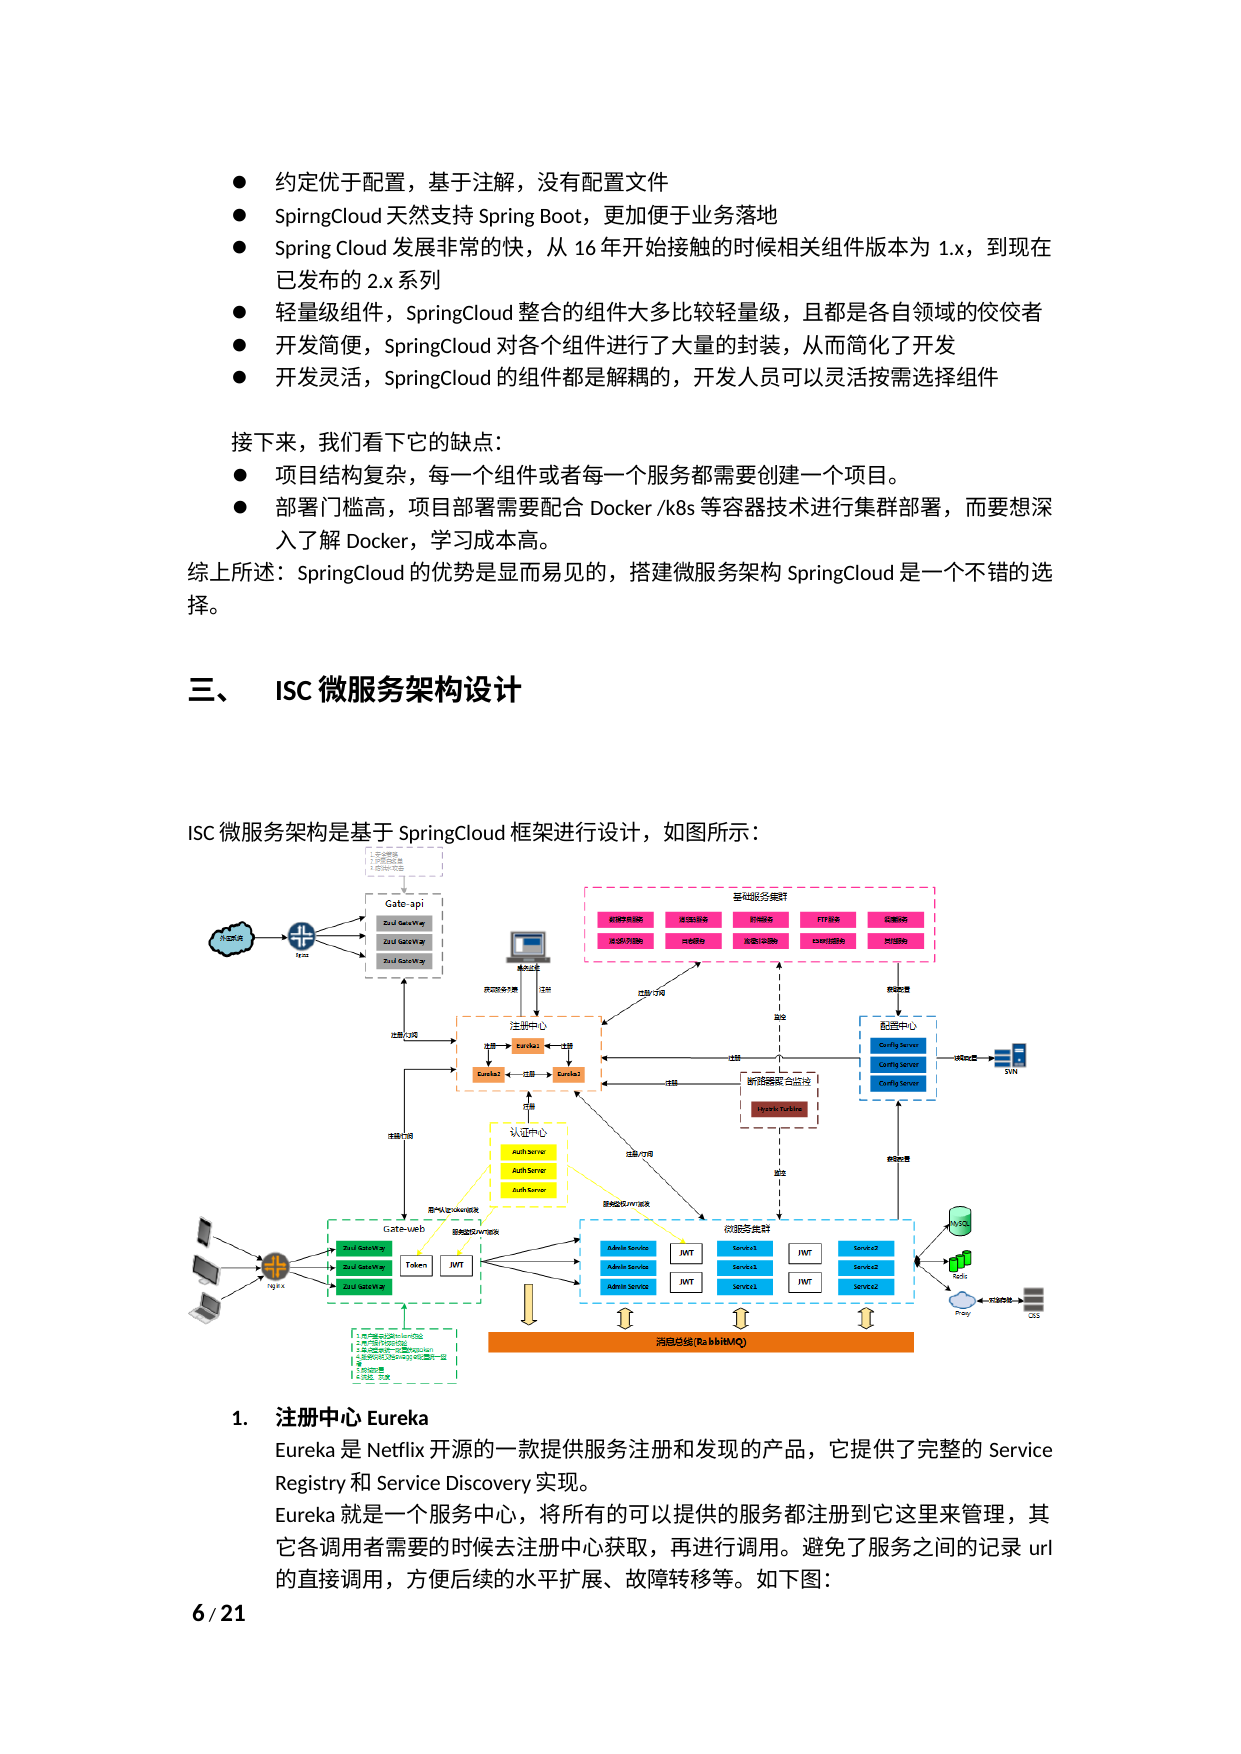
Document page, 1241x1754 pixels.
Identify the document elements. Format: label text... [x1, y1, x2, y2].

list Eureka就是一个服务中心，将所有的可以提供的服务都注册到它这里来管理，其它各调用者需要的时候去注册中心获取，再进行调用。避免了服务之间的记录url的直接调用，方便后续的水平扩展、故障转移等。如下图： [275, 1497, 1053, 1594]
picture [187, 846, 1046, 1384]
list 约定优于配置，基于注解，没有配置文件 [231, 165, 1053, 197]
list Spring Cloud发展非常的快，从16年开始接触的时候相关组件版本为1.x，到现在已发布的2.x系列 [231, 230, 1053, 295]
subtitle ISC微服务架构设计 [187, 655, 1053, 720]
list 开发简便，SpringCloud 对各个组件进行了大量的封装，从而简化了开发 [231, 327, 1053, 360]
list Eureka是Netflix开源的一款提供服务注册和发现的产品，它提供了完整的Service Registry和Service Discovery实现。 [275, 1432, 1053, 1497]
list SpirngCloud天然支持Spring Boot，更加便于业务落地 [231, 197, 1053, 230]
text 综上所述：SpringCloud的优势是显而易见的，搭建微服务架构SpringCloud是一个不错的选择。 [187, 555, 1053, 620]
text 接下来，我们看下它的缺点： [187, 425, 1053, 457]
text ISC微服务架构是基于SpringCloud框架进行设计，如图所示： [187, 814, 1053, 847]
list 开发灵活，SpringCloud 的组件都是解耦的，开发人员可以灵活按需选择组件 [231, 360, 1053, 392]
list 注册中心Eureka [231, 1399, 1053, 1432]
list 部署门槛高，项目部署需要配合 Docker /k8s等容器技术进行集群部署，而要想深入了解 Docker，学习成本高。 [232, 490, 1053, 555]
list 轻量级组件，SpringCloud 整合的组件大多比较轻量级，且都是各自领域的佼佼者 [231, 295, 1053, 327]
list 项目结构复杂，每一个组件或者每一个服务都需要创建一个项目。 [232, 457, 1053, 490]
